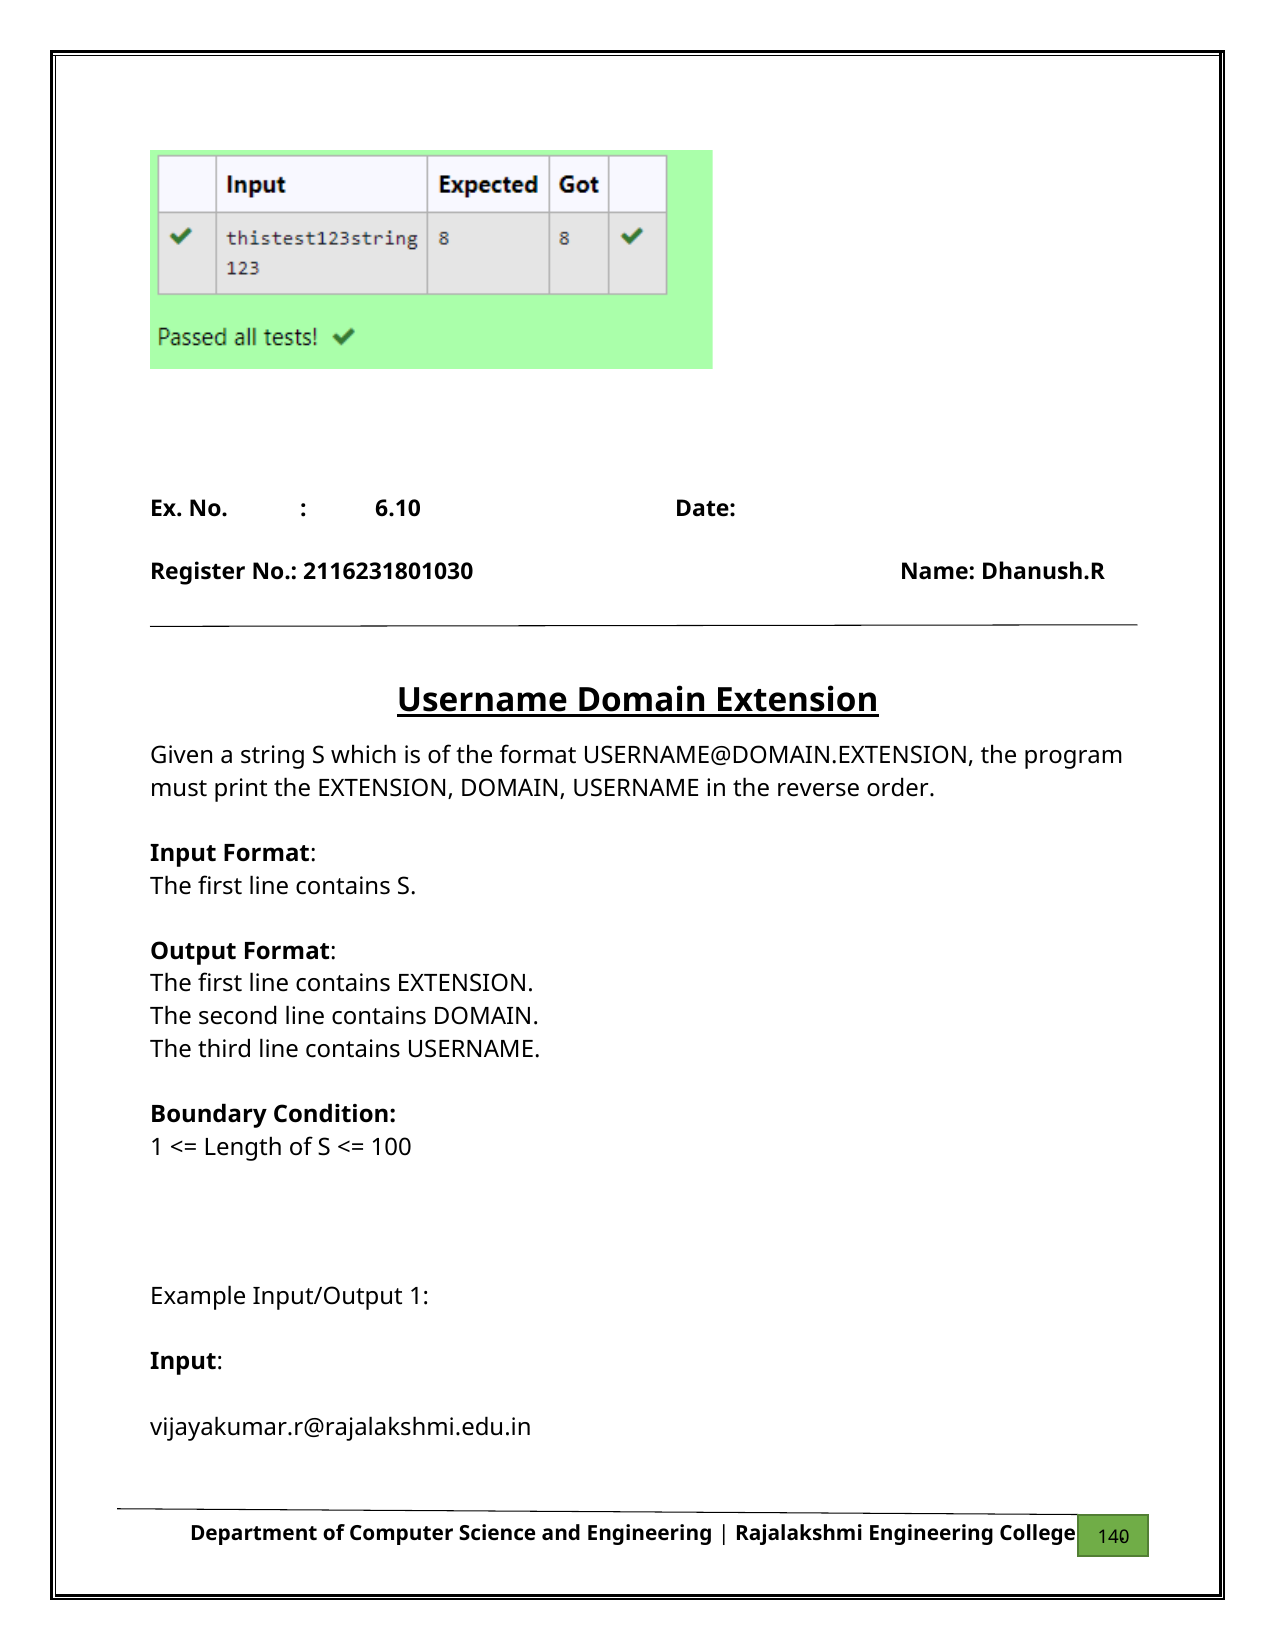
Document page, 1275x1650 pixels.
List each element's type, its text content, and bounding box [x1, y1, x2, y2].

text The first line contains S. [150, 868, 1125, 901]
text Input Format: [150, 836, 1125, 868]
text 1 <= Length of S <= 100 [150, 1129, 1125, 1162]
text Boundary Condition: [150, 1097, 1125, 1129]
text Given a string S which is of the format USERNAME@DOMAIN.EXTENSION, the program must print the EXTENSION, DOMAIN, USERNAME in the reverse order. [150, 738, 1125, 803]
text Ex. No. : 6.10 Date: [150, 492, 1125, 523]
text Example Input/Output 1: [150, 1279, 1125, 1312]
text Register No.: 2116231801030 Name: Dhanush.R [150, 555, 1125, 586]
text Output Format: [150, 934, 1125, 966]
picture [150, 150, 713, 369]
text Username Domain Extension [150, 676, 1125, 721]
text vijayakumar.r@rajalakshmi.edu.in [150, 1409, 1125, 1442]
text The first line contains EXTENSION. [150, 966, 1125, 999]
text The second line contains DOMAIN. [150, 999, 1125, 1031]
text The third line contains USERNAME. [150, 1031, 1125, 1064]
text Input: [150, 1344, 1125, 1377]
